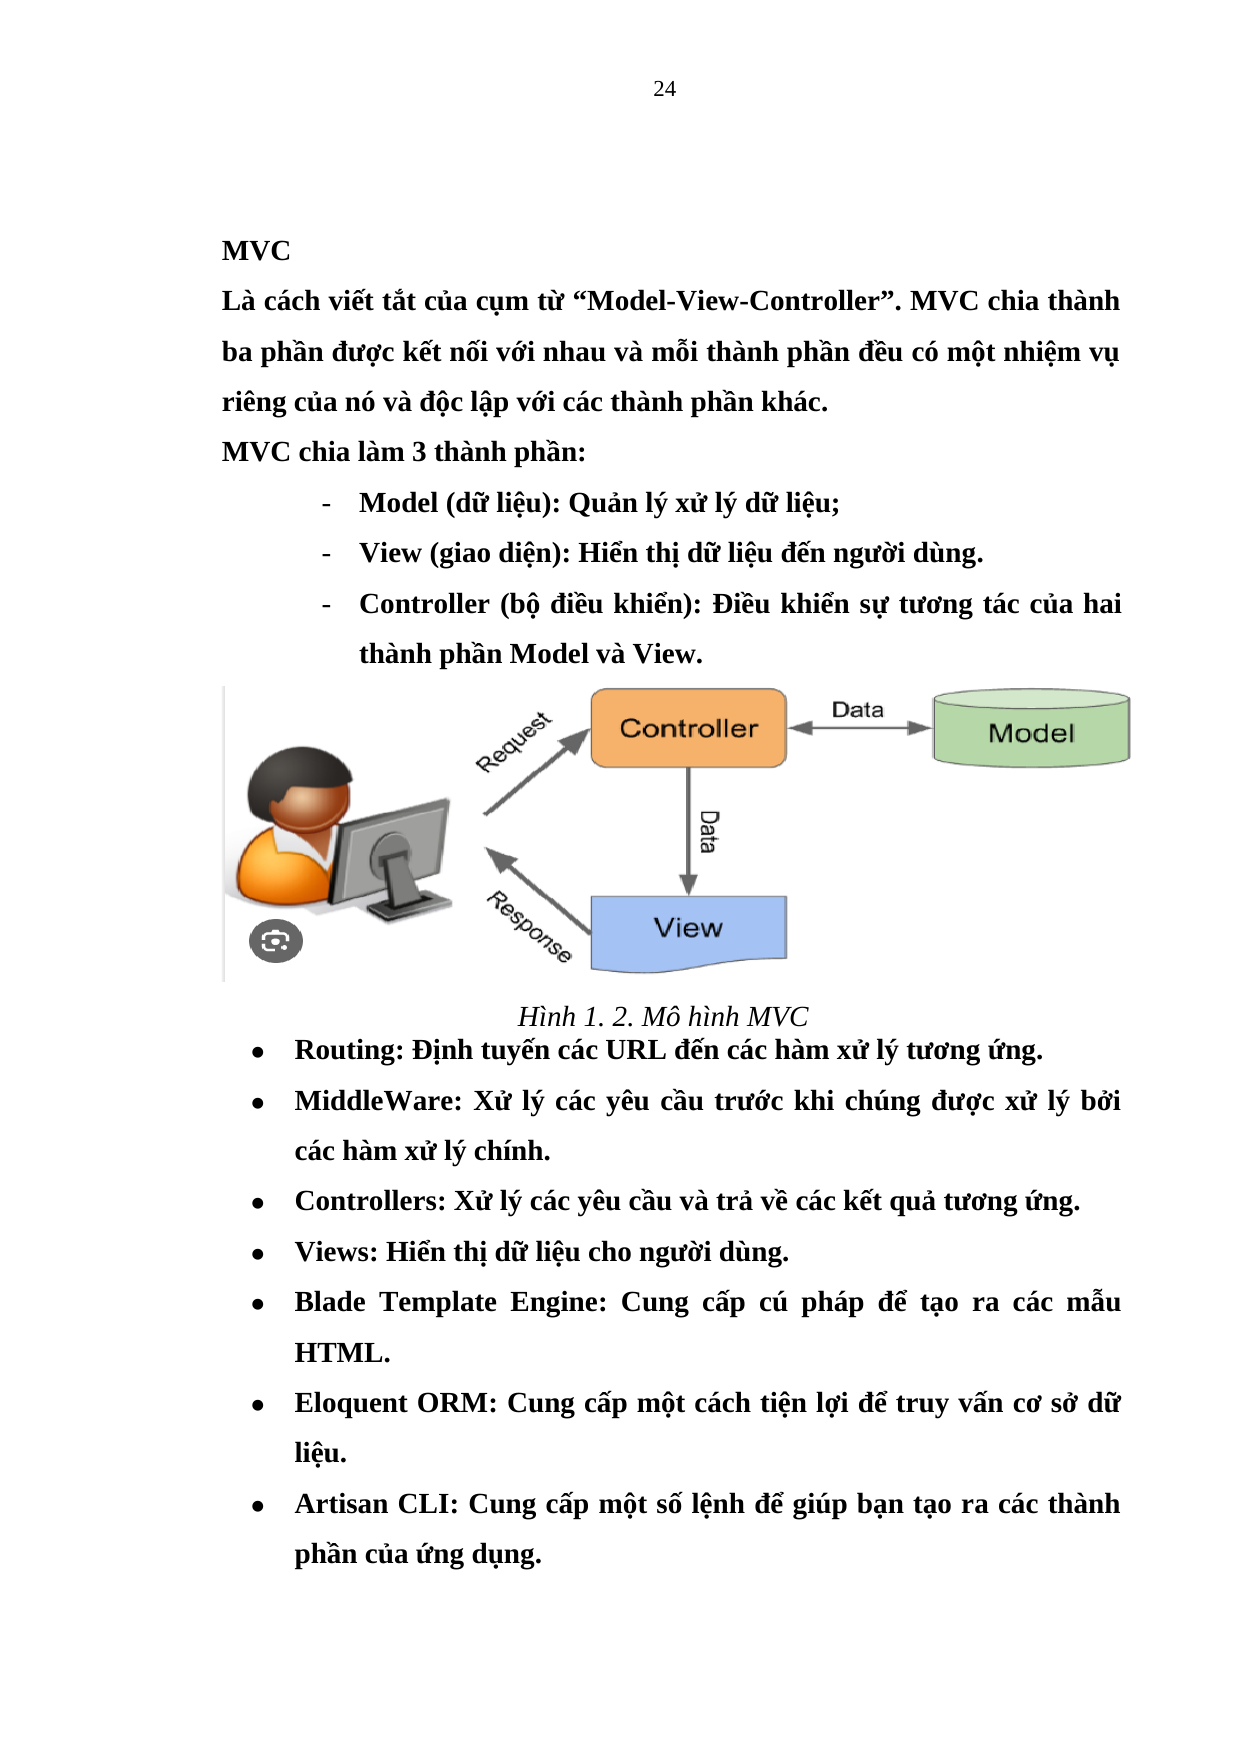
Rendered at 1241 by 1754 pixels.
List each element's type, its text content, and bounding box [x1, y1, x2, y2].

list Controllers: Xử lý các yêu cầu và trả về các kết quả tương ứng. [251, 1183, 1122, 1217]
list Artisan CLI: Cung cấp một số lệnh để giúp bạn tạo ra các thành phần của ứng dụng. [251, 1486, 1122, 1570]
text MVC chia làm 3 thành phần: [222, 434, 1122, 468]
text Là cách viết tắt của cụm từ “Model-View-Controller”. MVC chia thành ba phần được kết nối với nhau và mỗi thành phần đều có một nhiệm vụ riêng của nó và độc lập với các thành phần khác. [222, 283, 1122, 418]
list Model (dữ liệu): Quản lý xử lý dữ liệu; [321, 485, 1122, 518]
list View (giao diện): Hiển thị dữ liệu đến người dùng. [321, 535, 1122, 569]
list Controller (bộ điều khiển): Điều khiển sự tương tác của hai thành phần Model và View. [321, 586, 1122, 670]
list Eloquent ORM: Cung cấp một cách tiện lợi để truy vấn cơ sở dữ liệu. [251, 1385, 1122, 1469]
picture [221, 686, 1136, 982]
text Hình 1. 2. Mô hình MVC [207, 999, 1122, 1032]
text MVC [222, 233, 1122, 267]
list Views: Hiển thị dữ liệu cho người dùng. [251, 1234, 1122, 1267]
list Routing: Định tuyến các URL đến các hàm xử lý tương ứng. [251, 1032, 1122, 1066]
list Blade Template Engine: Cung cấp cú pháp để tạo ra các mẫu HTML. [251, 1284, 1122, 1368]
list MiddleWare: Xử lý các yêu cầu trước khi chúng được xử lý bởi các hàm xử lý chính. [251, 1083, 1122, 1167]
